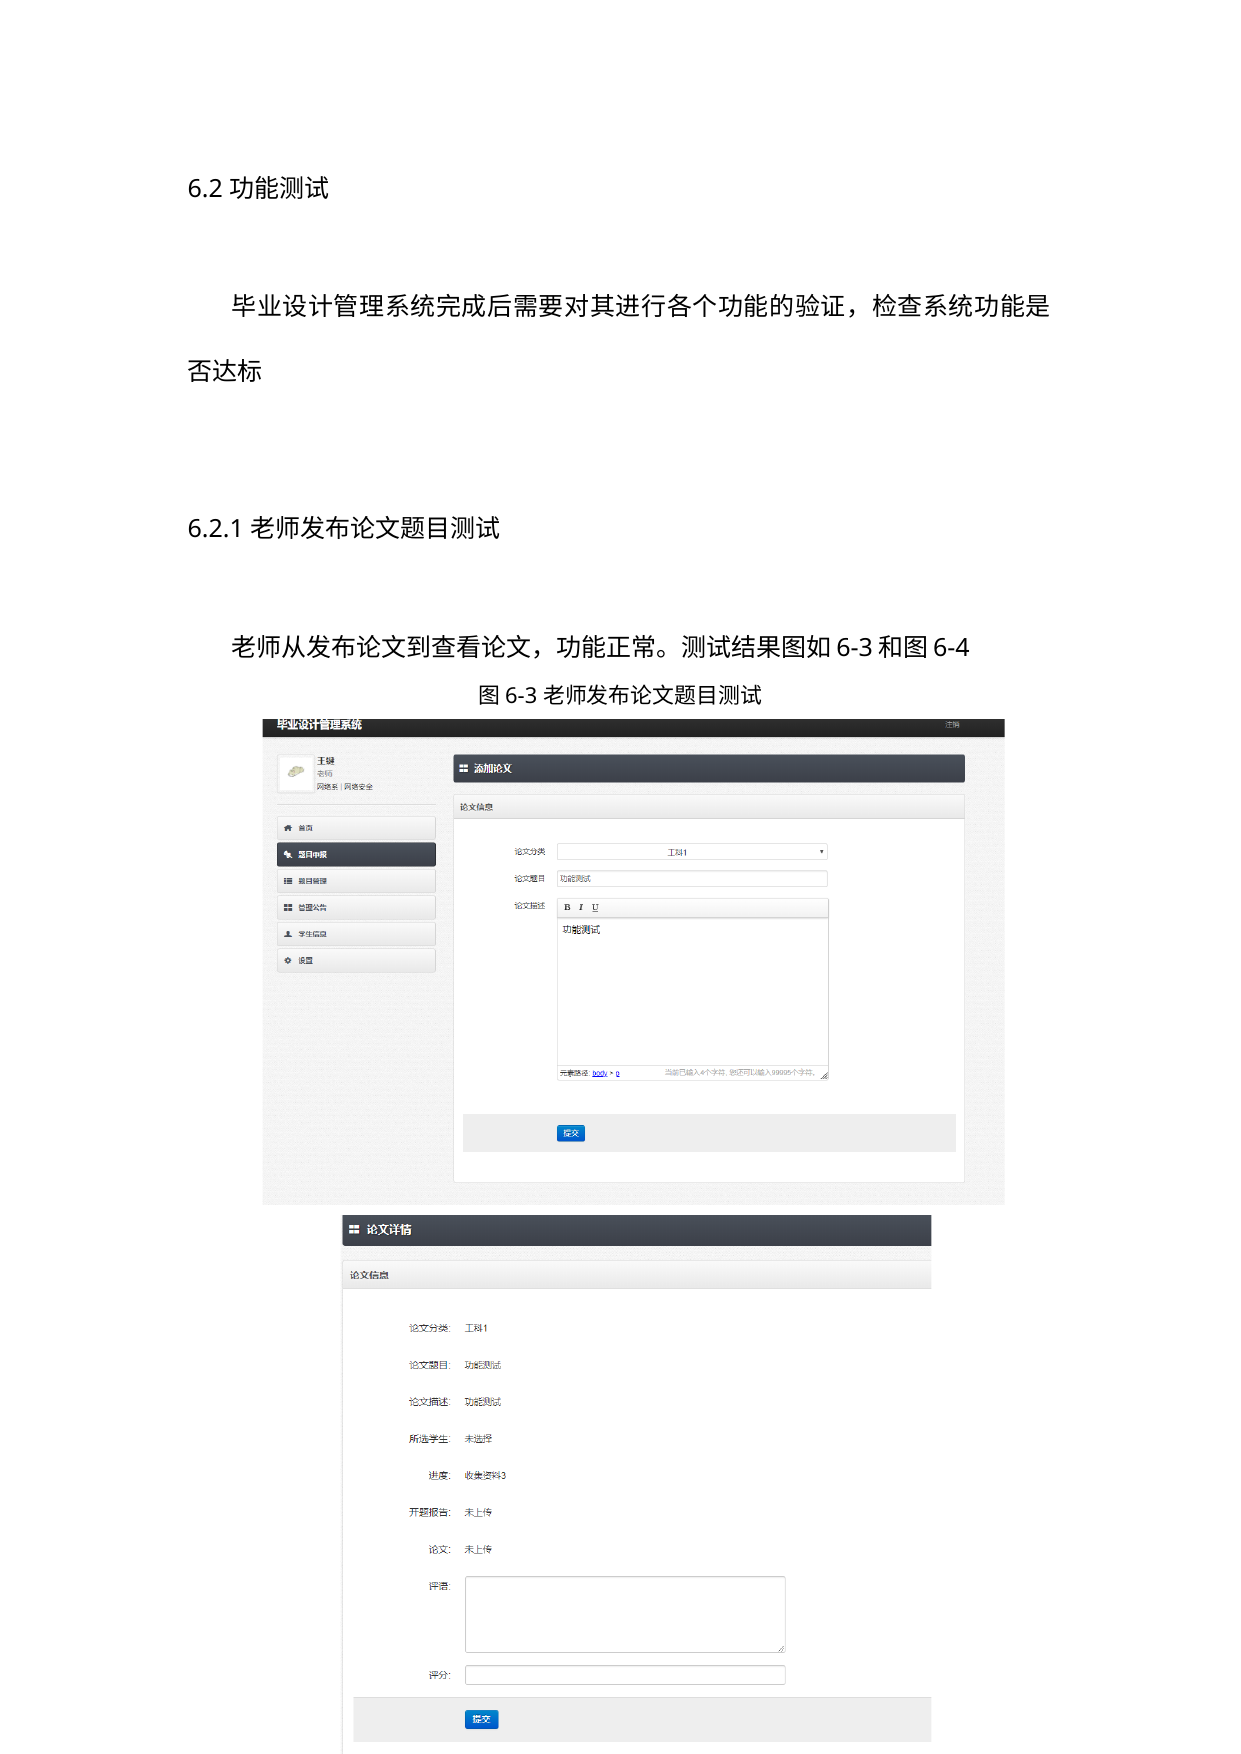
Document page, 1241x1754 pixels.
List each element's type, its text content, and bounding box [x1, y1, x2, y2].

text 图6-3 老师发布论文题目测试 [187, 678, 1053, 710]
text 毕业设计管理系统完成后需要对其进行各个功能的验证，检查系统功能是否达标 [187, 272, 1053, 402]
picture [262, 719, 1005, 1205]
subtitle 6.2.1 老师发布论文题目测试 [187, 494, 1053, 559]
subtitle 6.2 功能测试 [187, 154, 1053, 219]
picture [340, 1215, 932, 1754]
text 老师从发布论文到查看论文，功能正常。测试结果图如6-3和图6-4 [187, 613, 1053, 678]
